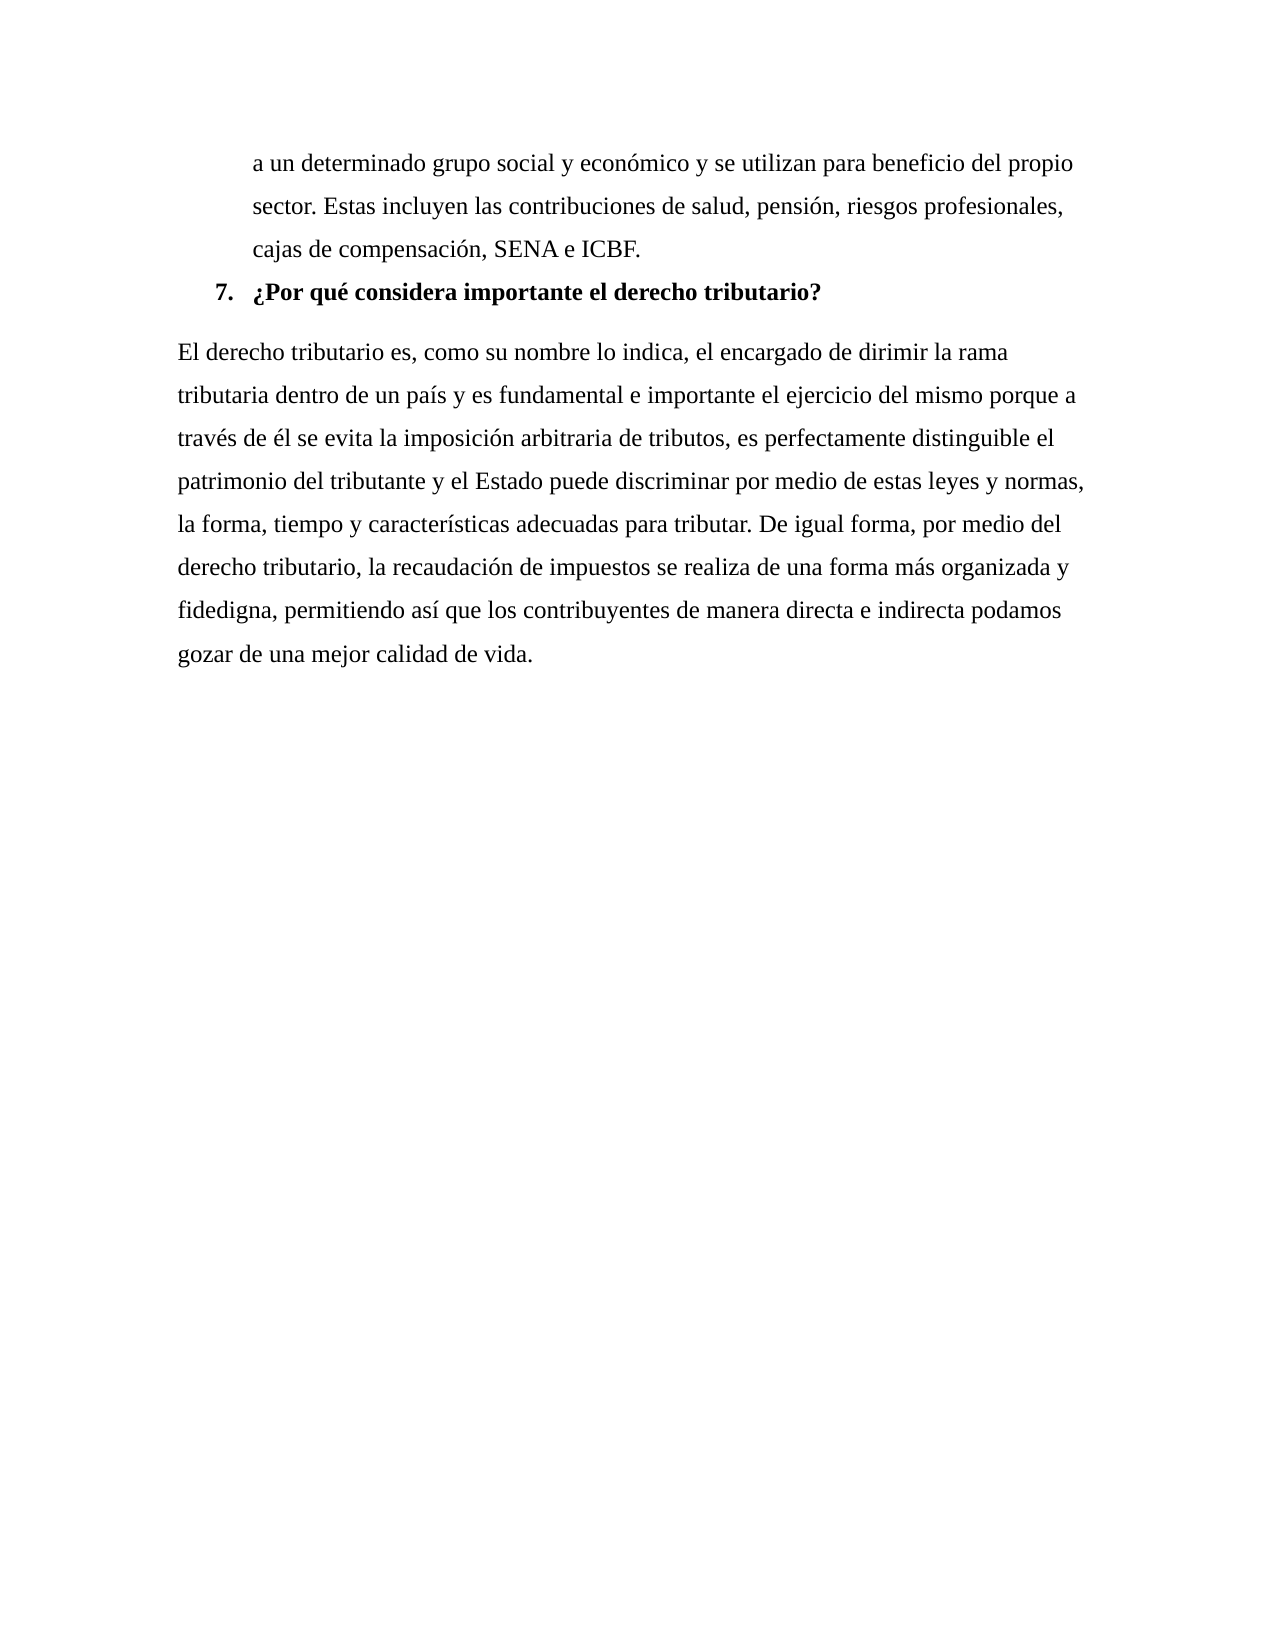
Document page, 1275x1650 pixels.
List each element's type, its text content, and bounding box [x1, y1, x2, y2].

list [252, 148, 1098, 263]
text El derecho tributario es, como su nombre lo indica, el encargado de dirimir la rama tributaria dentro de un país y es fundamental e importante el ejercicio del mismo porque a través de él se evita la imposición arbitraria de tributos, es perfectamente distinguible el patrimonio del tributante y el Estado puede discriminar por medio de estas leyes y normas, la forma, tiempo y características adecuadas para tributar. De igual forma, por medio del derecho tributario, la recaudación de impuestos se realiza de una forma más organizada y fidedigna, permitiendo así que los contribuyentes de manera directa e indirecta podamos gozar de una mejor calidad de vida. [177, 337, 1098, 667]
list ¿Por qué considera importante el derecho tributario? [215, 277, 1098, 306]
